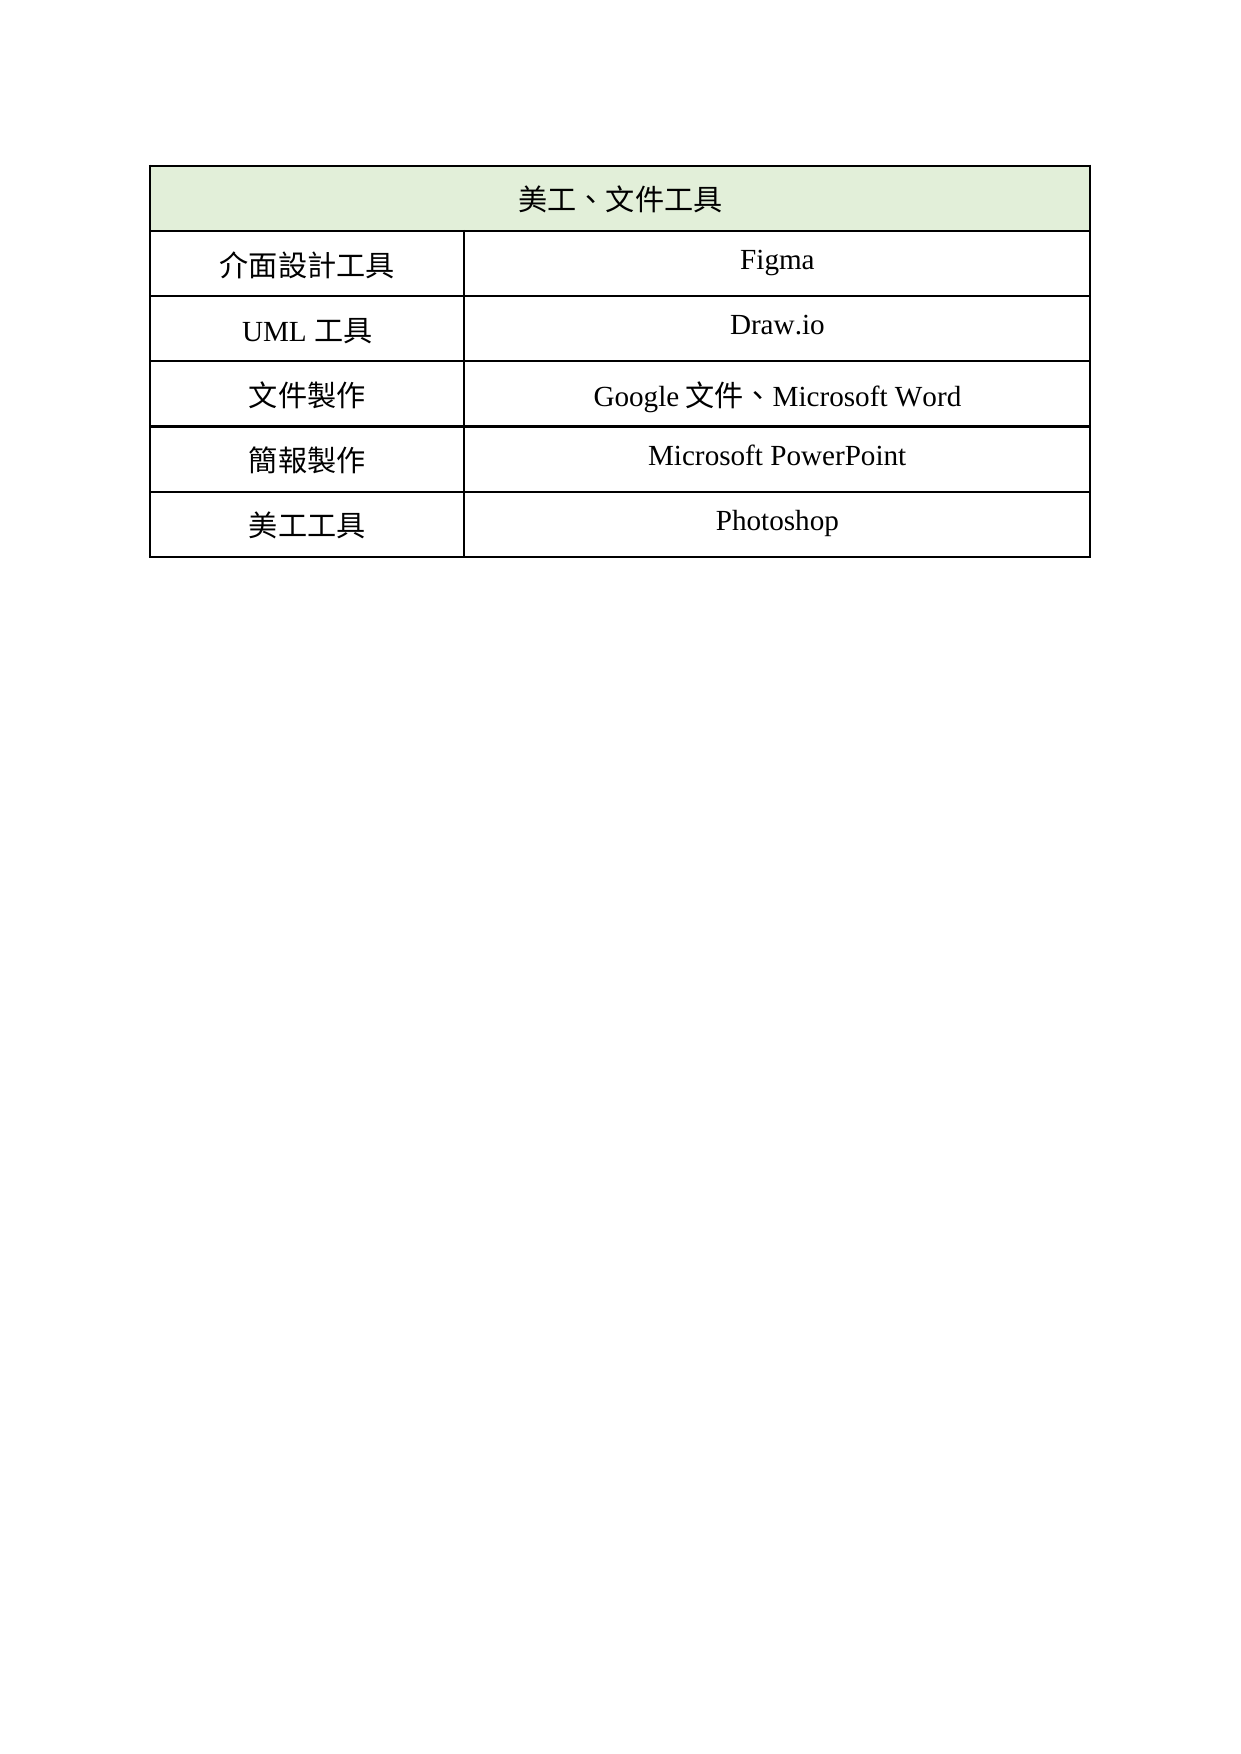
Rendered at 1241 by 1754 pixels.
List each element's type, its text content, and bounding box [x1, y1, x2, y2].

table_cell Microsoft PowerPoint [465, 428, 1089, 491]
table_cell Draw.io [465, 297, 1089, 360]
table_cell 簡報製作 [151, 428, 463, 491]
table_cell 美工工具 [151, 493, 463, 556]
table_cell Photoshop [465, 493, 1089, 556]
table_cell UML 工具 [151, 297, 463, 360]
table_cell 文件製作 [151, 362, 463, 425]
table_cell 介面設計工具 [151, 232, 463, 295]
table_cell Google文件、Microsoft Word [465, 362, 1089, 425]
table_cell 美工、文件工具 [151, 167, 1089, 230]
table_cell Figma [465, 232, 1089, 295]
